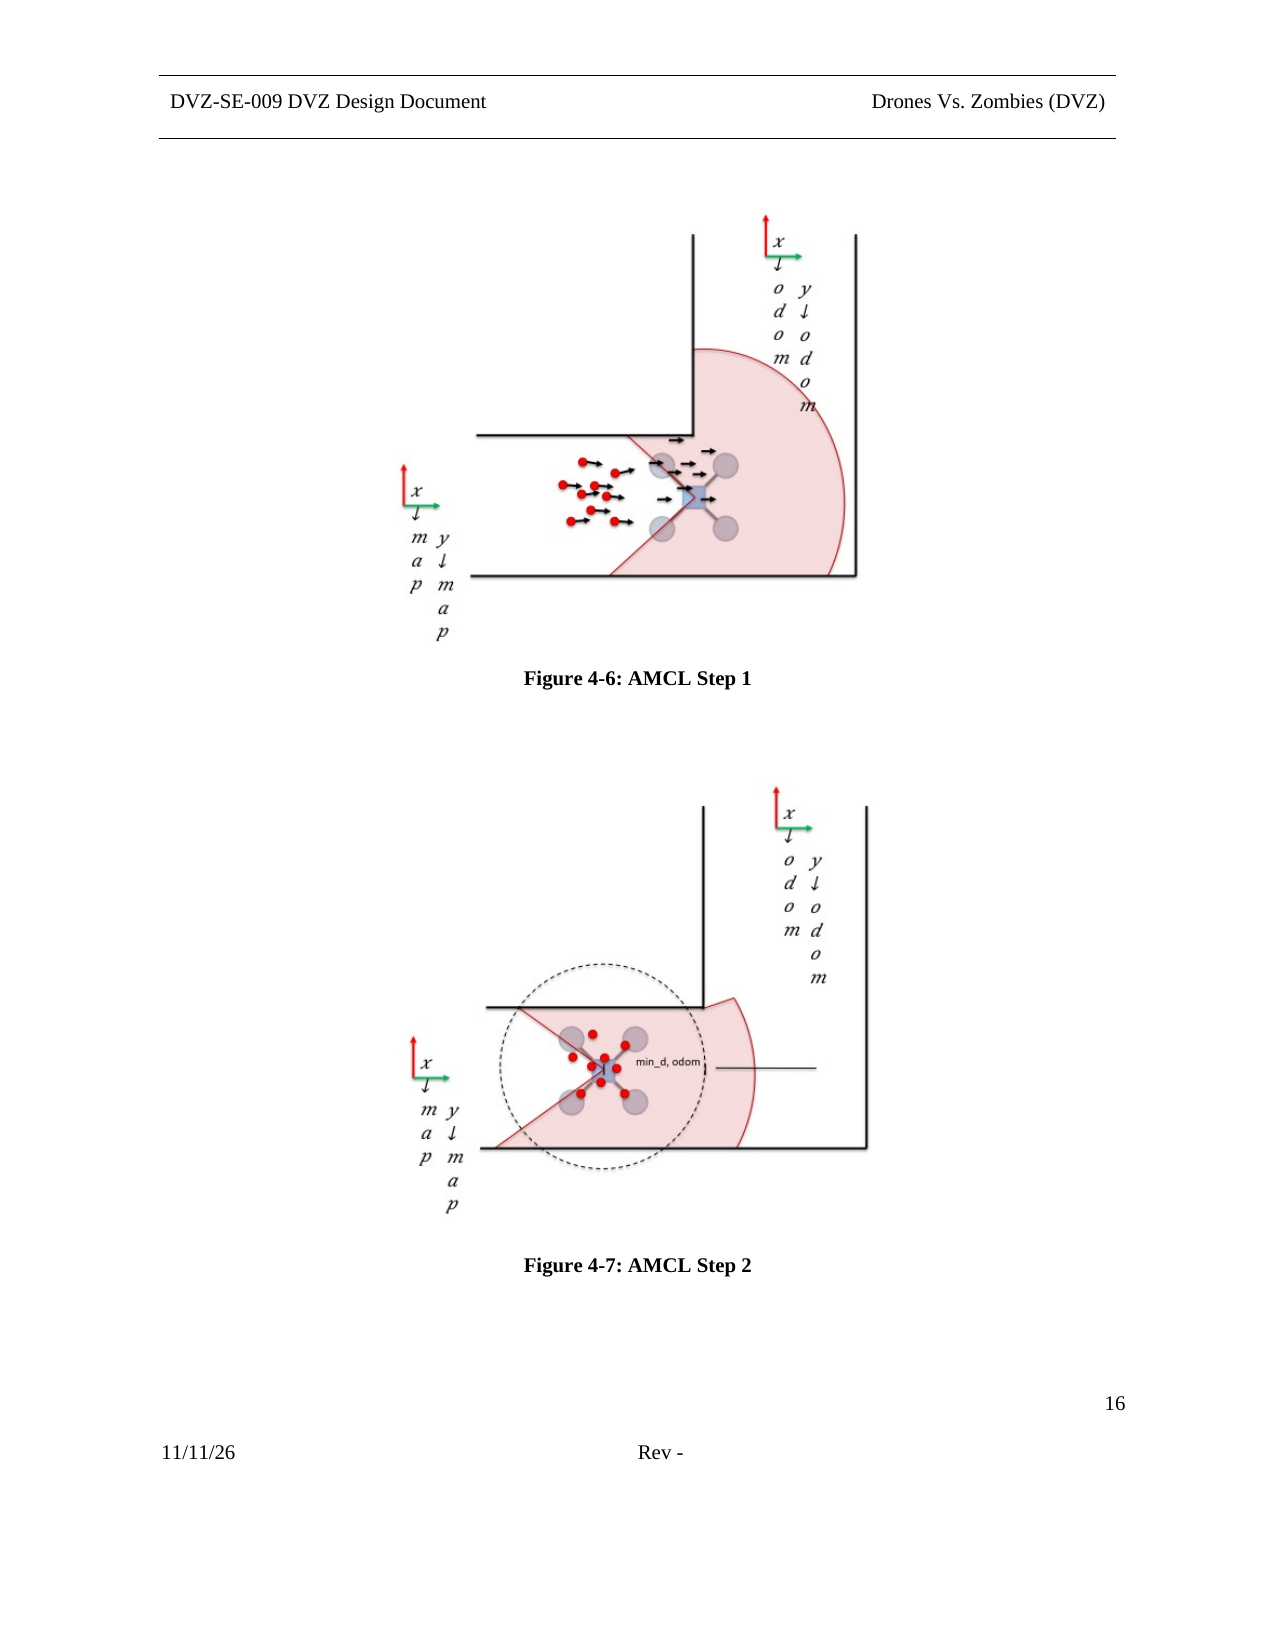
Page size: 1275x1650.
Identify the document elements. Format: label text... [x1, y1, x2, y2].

picture [357, 751, 918, 1241]
picture [370, 187, 905, 654]
